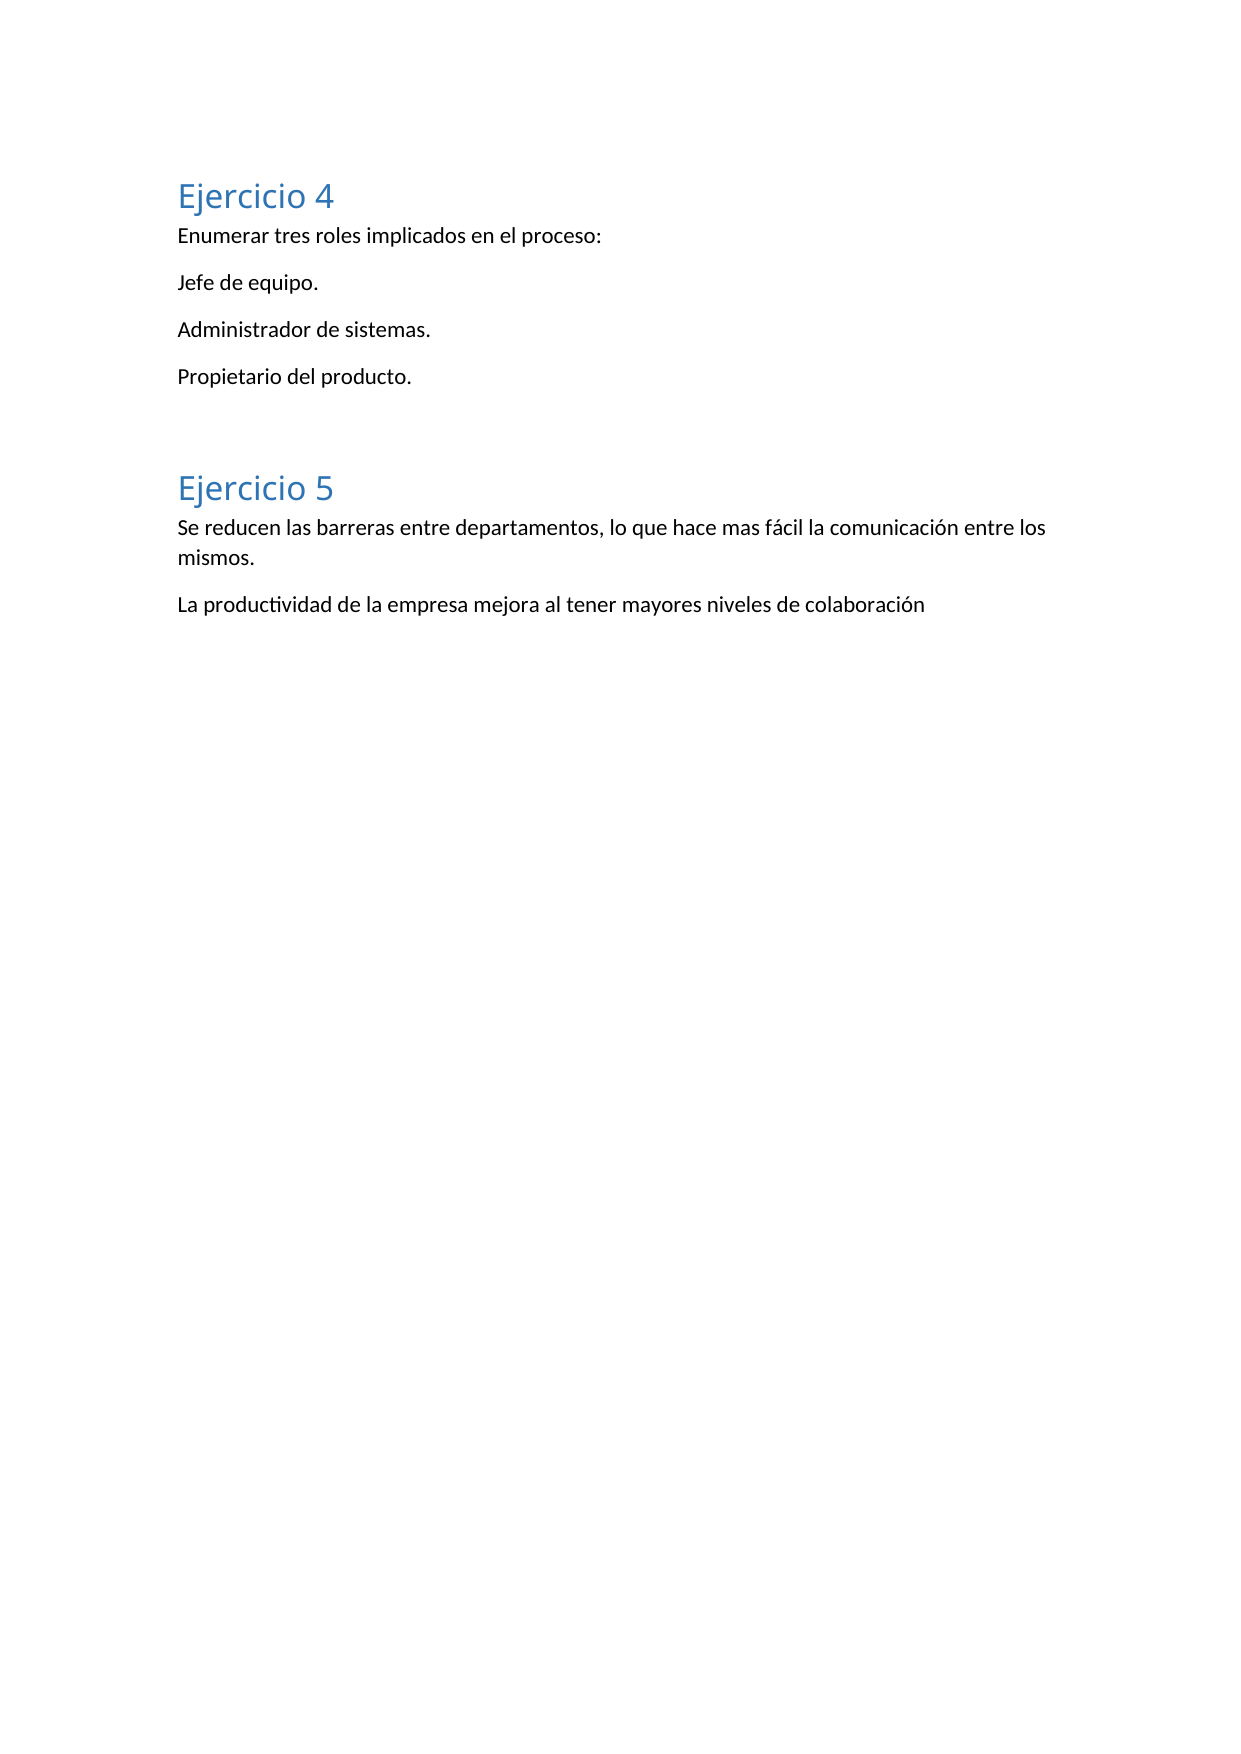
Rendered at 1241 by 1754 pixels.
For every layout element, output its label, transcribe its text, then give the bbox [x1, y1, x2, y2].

text La productividad de la empresa mejora al tener mayores niveles de colaboración [177, 590, 1063, 618]
text Administrador de sistemas. [177, 315, 1063, 343]
text Se reducen las barreras entre departamentos, lo que hace mas fácil la comunicación entre los mismos. [177, 513, 1063, 571]
subtitle Ejercicio 4 [177, 173, 1063, 218]
subtitle Ejercicio 5 [177, 464, 1063, 510]
text Jefe de equipo. [177, 268, 1063, 296]
text Propietario del producto. [177, 362, 1063, 390]
text Enumerar tres roles implicados en el proceso: [177, 222, 1063, 249]
